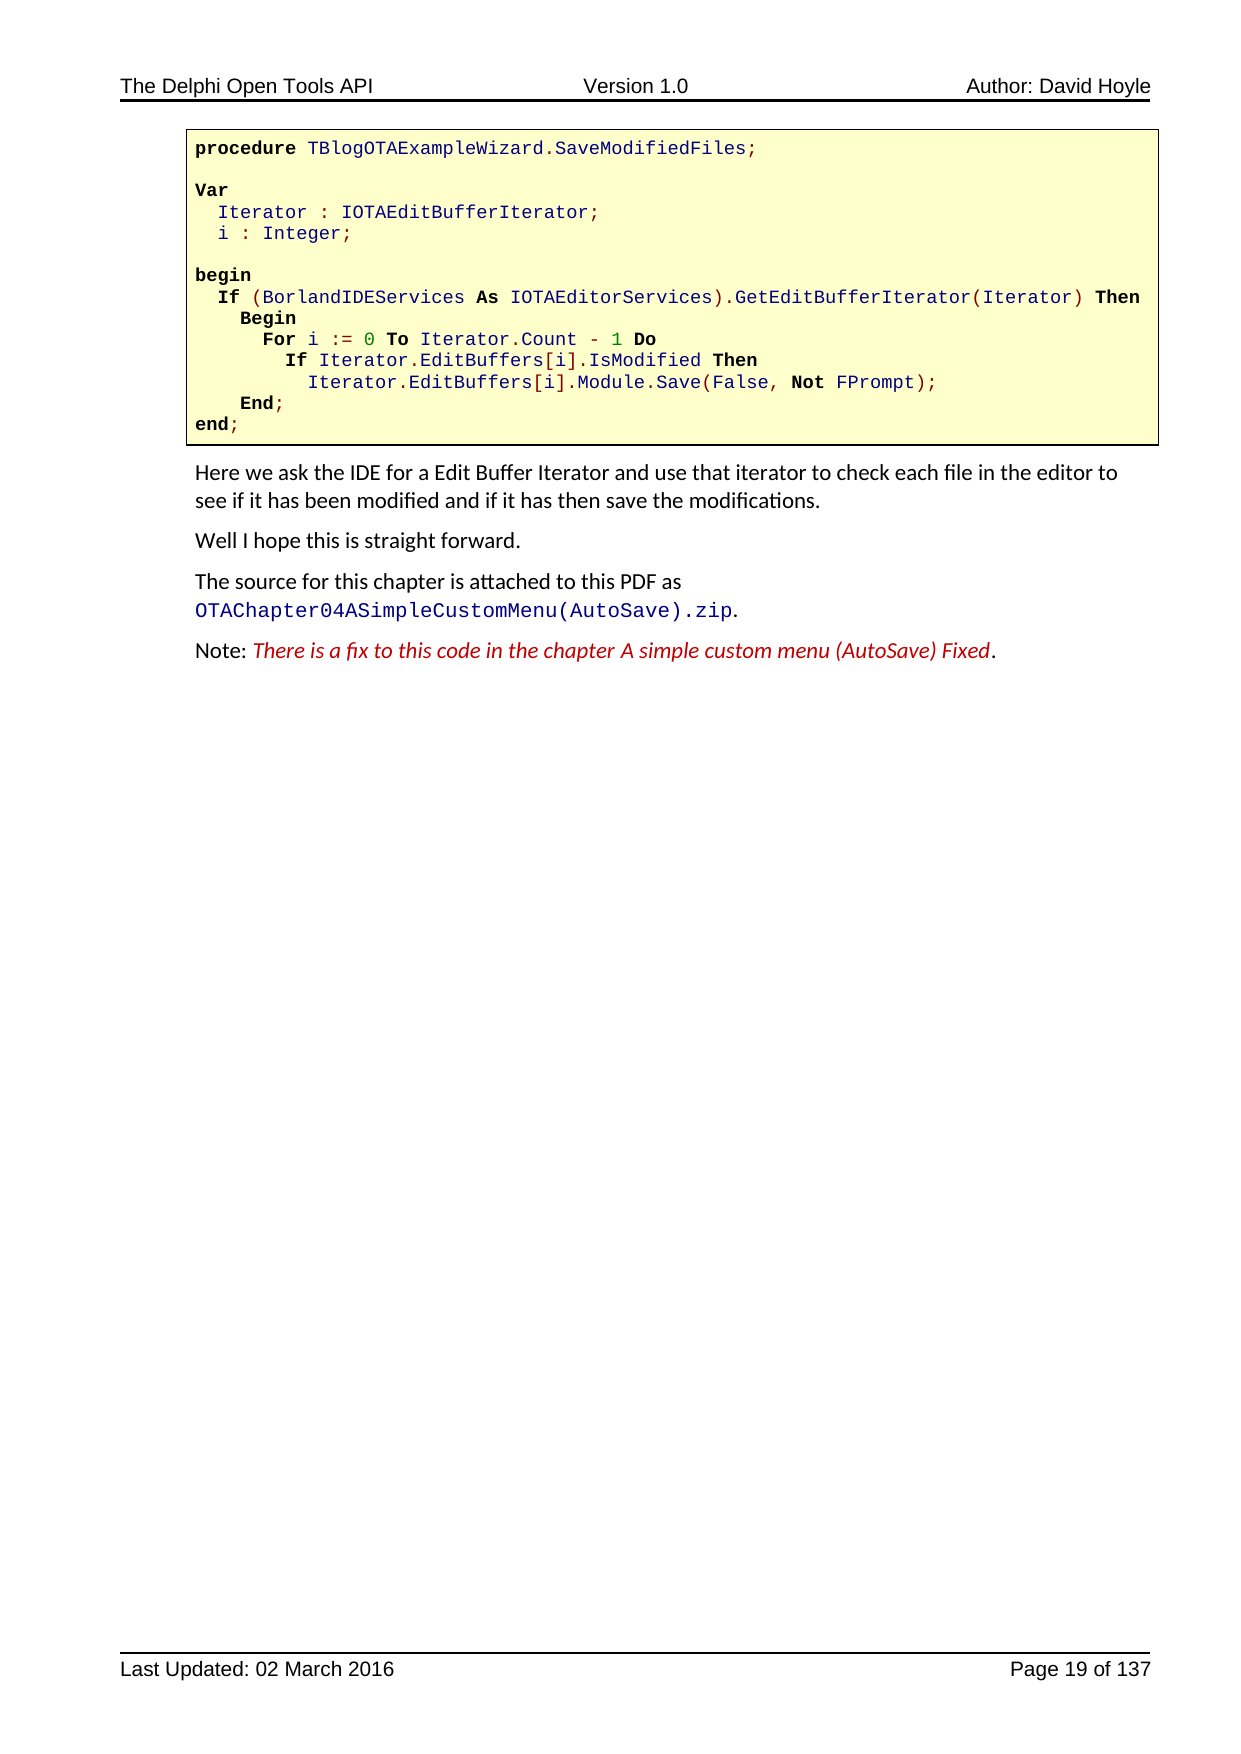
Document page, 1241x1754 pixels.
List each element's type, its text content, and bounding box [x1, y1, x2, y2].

text If Iterator.EditBuffers[i].IsModified Then [187, 342, 1158, 363]
text Here we ask the IDE for a Edit Buffer Iterator and use that iterator to check each file in the editor to see if it has been modified and if it has then save the modifications. [195, 458, 1150, 514]
text end; [187, 406, 1158, 444]
text End; [187, 384, 1158, 406]
text i : Integer; [187, 214, 1158, 236]
text For i := 0 To Iterator.Count - 1 Do [187, 321, 1158, 342]
text begin [187, 257, 1158, 278]
text Begin [187, 299, 1158, 321]
text Note: There is a fix to this code in the chapter A simple custom menu (AutoSave) Fixed. [195, 636, 1150, 664]
text Iterator : IOTAEditBufferIterator; [187, 193, 1158, 214]
text Well I hope this is straight forward. [195, 527, 1150, 555]
text Iterator.EditBuffers[i].Module.Save(False, Not FPrompt); [187, 363, 1158, 384]
text If (BorlandIDEServices As IOTAEditorServices).GetEditBufferIterator(Iterator) Then [187, 278, 1158, 299]
text The source for this chapter is attached to this PDF as OTAChapter04ASimpleCustomMenu(AutoSave).zip. [195, 567, 1150, 624]
text Var [187, 172, 1158, 193]
text procedure TBlogOTAExampleWizard.SaveModifiedFiles; [187, 130, 1158, 151]
